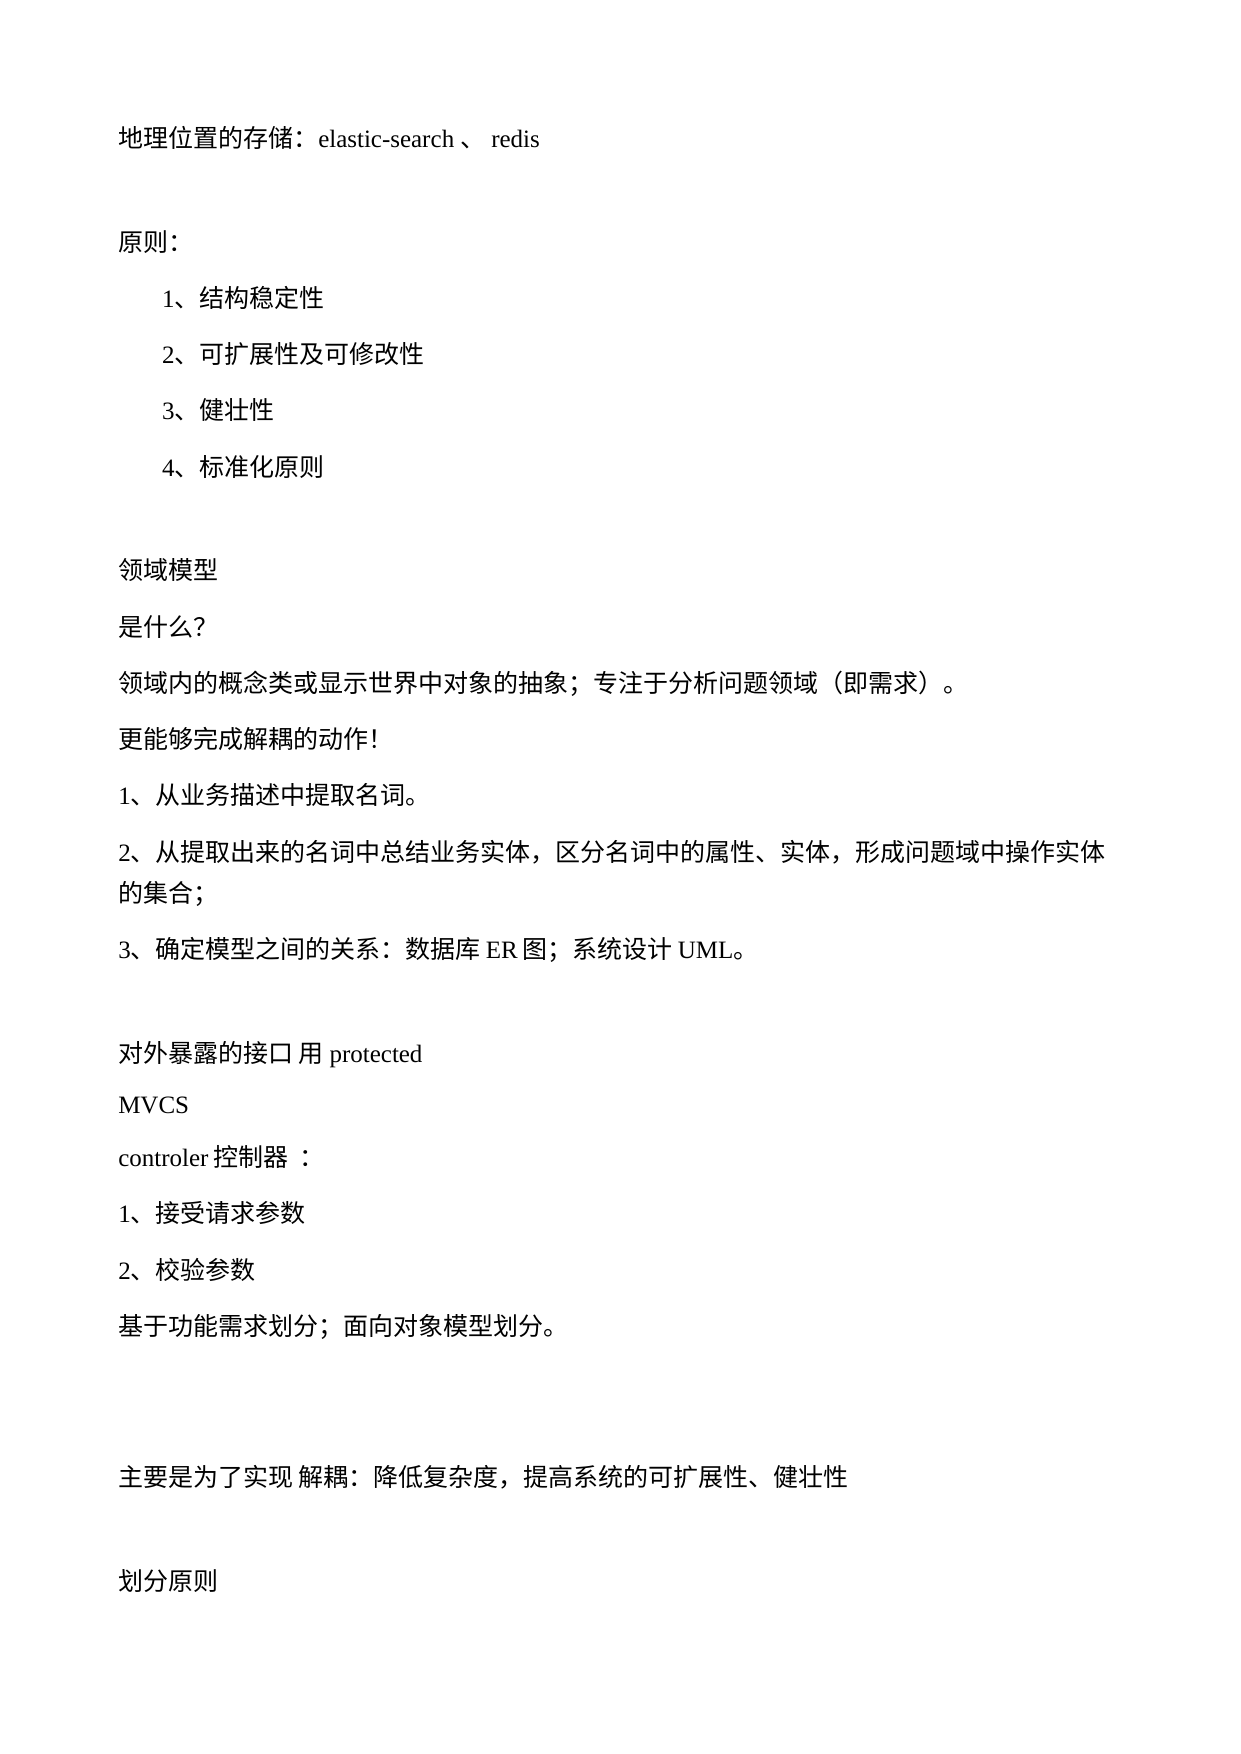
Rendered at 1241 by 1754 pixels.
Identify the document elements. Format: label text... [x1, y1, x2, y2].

text controler控制器 ： [118, 1138, 1122, 1174]
text 领域模型 [118, 551, 1122, 587]
text 对外暴露的接口 用 protected [118, 1034, 1122, 1070]
text 主要是为了实现 解耦：降低复杂度，提高系统的可扩展性、健壮性 [118, 1458, 1122, 1494]
text 原则： [118, 222, 1122, 258]
text 划分原则 [118, 1562, 1122, 1598]
text 4、标准化原则 [118, 447, 1122, 483]
text 是什么？ [118, 607, 1122, 643]
text MVCS [118, 1090, 1122, 1119]
text 3、确定模型之间的关系：数据库ER图；系统设计UML。 [118, 930, 1122, 966]
text 1、结构稳定性 [118, 278, 1122, 314]
text 地理位置的存储：elastic-search 、 redis [118, 118, 1122, 154]
text 基于功能需求划分；面向对象模型划分。 [118, 1306, 1122, 1343]
text 领域内的概念类或显示世界中对象的抽象；专注于分析问题领域（即需求）。 [118, 663, 1122, 699]
text 2、校验参数 [118, 1250, 1122, 1286]
text 1、接受请求参数 [118, 1194, 1122, 1230]
text 更能够完成解耦的动作！ [118, 719, 1122, 756]
text 1、从业务描述中提取名词。 [118, 776, 1122, 812]
text 2、从提取出来的名词中总结业务实体，区分名词中的属性、实体，形成问题域中操作实体的集合； [118, 832, 1122, 910]
text 2、可扩展性及可修改性 [118, 334, 1122, 371]
text 3、健壮性 [118, 391, 1122, 427]
